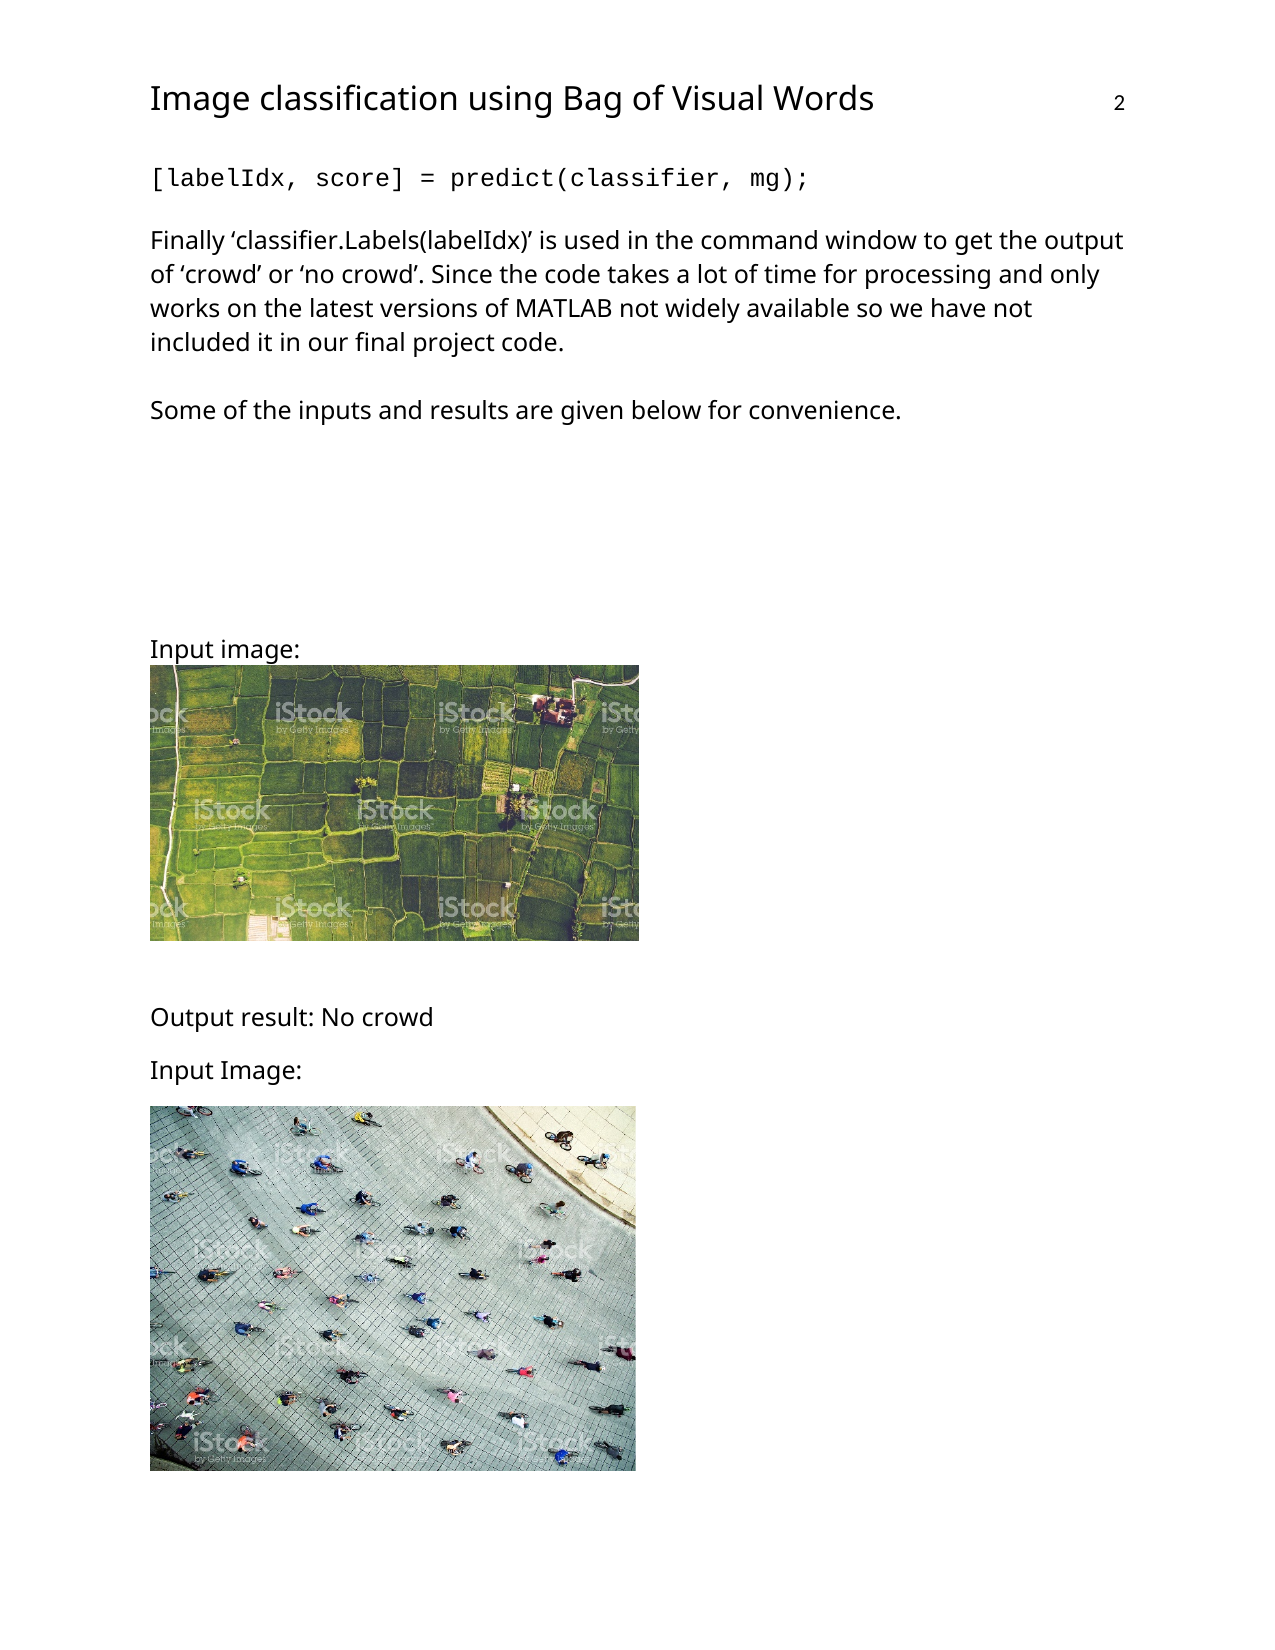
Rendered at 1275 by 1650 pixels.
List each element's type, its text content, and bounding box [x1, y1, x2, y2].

picture [150, 665, 639, 941]
text [labelIdx, score] = predict(classifier, mg); [150, 166, 1125, 194]
picture [150, 1106, 636, 1471]
text Output result: No crowd [150, 999, 1125, 1034]
text Input image: [150, 631, 1125, 665]
text Finally ‘classifier.Labels(labelIdx)’ is used in the command window to get the output of ‘crowd’ or ‘no crowd’. Since the code takes a lot of time for processing and only works on the latest versions of MATLAB not widely available so we have not included it in our final project code. [150, 222, 1125, 359]
text Input Image: [150, 1053, 1125, 1087]
text Some of the inputs and results are given below for convenience. [150, 393, 1125, 427]
